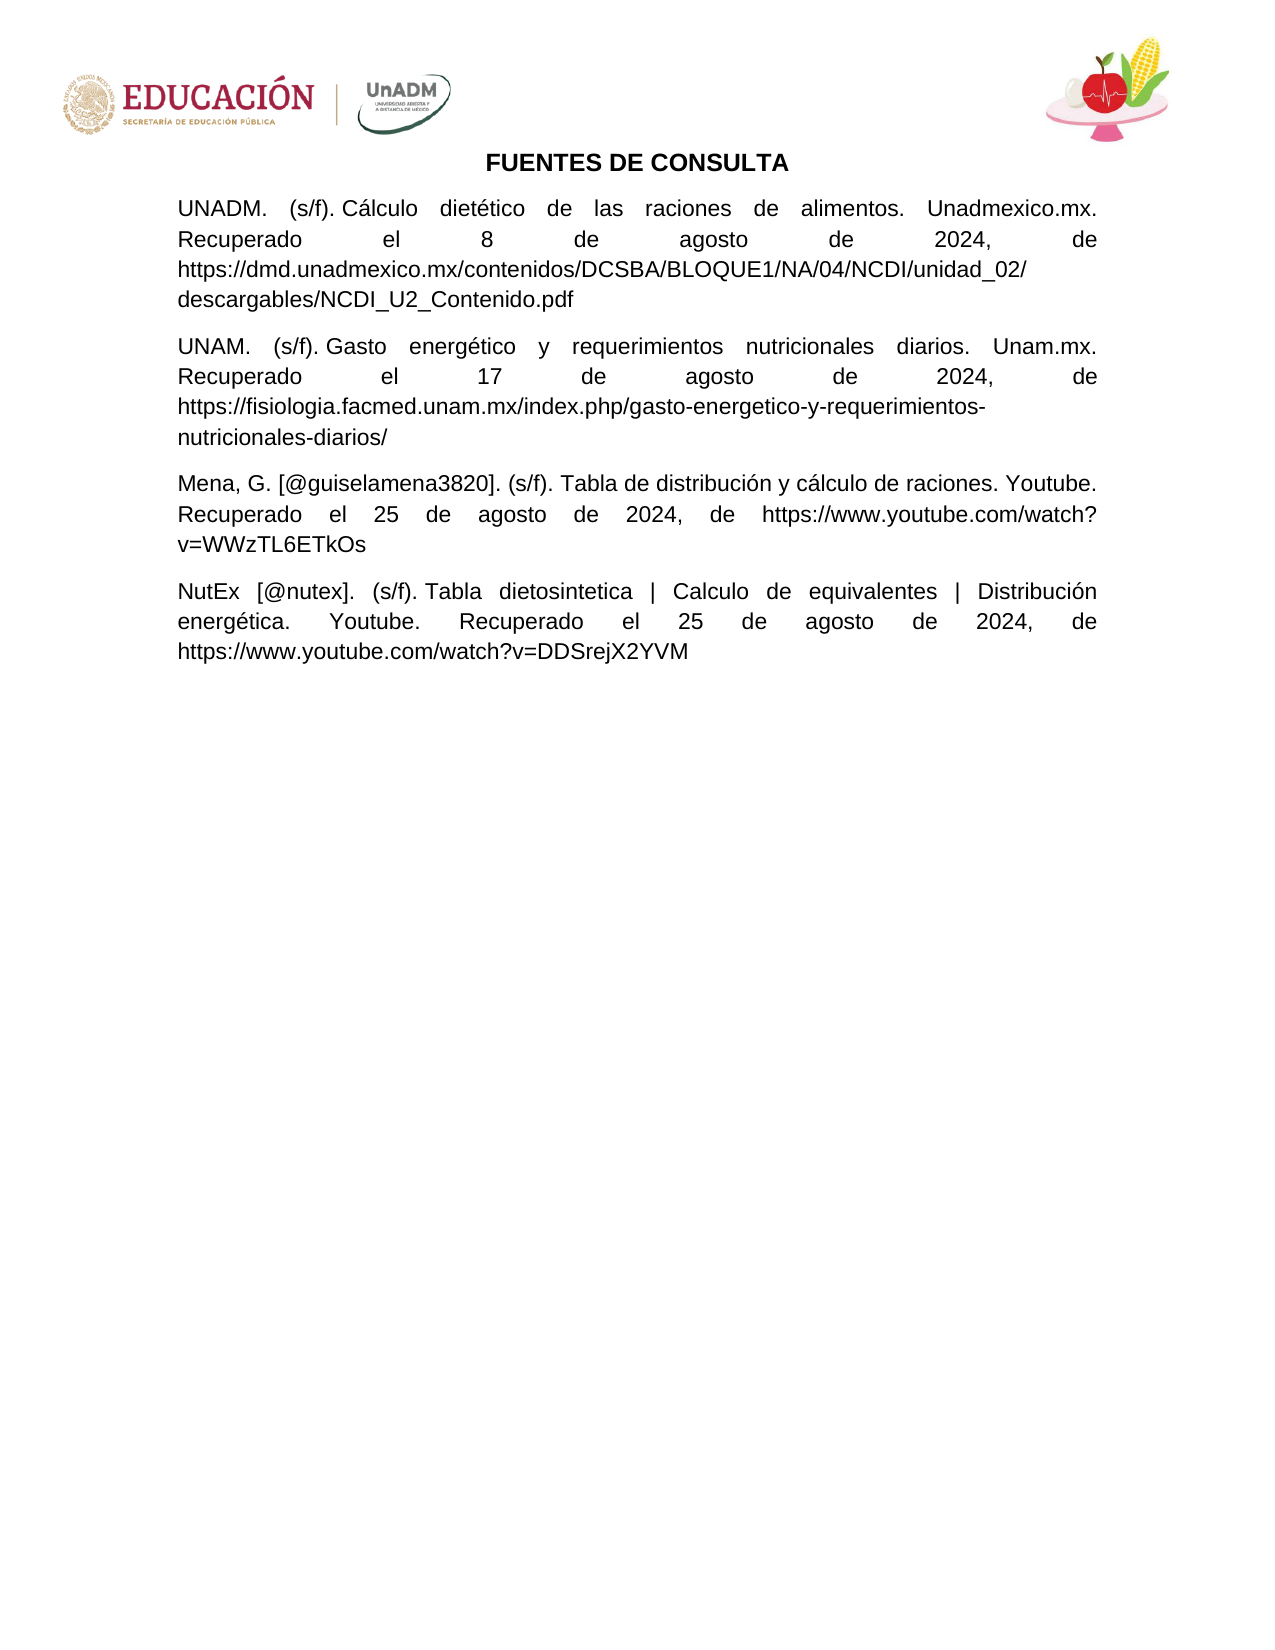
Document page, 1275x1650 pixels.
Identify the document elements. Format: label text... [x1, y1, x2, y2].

text FUENTES DE CONSULTA [177, 148, 1098, 176]
picture [1042, 34, 1170, 148]
text NutEx [@nutex]. (s/f). Tabla dietosintetica | Calculo de equivalentes | Distribución energética. Youtube. Recuperado el 25 de agosto de 2024, de https://www.youtube.com/watch?v=DDSrejX2YVM [177, 578, 1098, 664]
text Mena, G. [@guiselamena3820]. (s/f). Tabla de distribución y cálculo de raciones. Youtube. Recuperado el 25 de agosto de 2024, de https://www.youtube.com/watch?v=WWzTL6ETkOs [177, 470, 1098, 557]
text UNAM. (s/f). Gasto energético y requerimientos nutricionales diarios. Unam.mx. Recuperado el 17 de agosto de 2024, de https://fisiologia.facmed.unam.mx/index.php/gasto-energetico-y-requerimientos-nutricionales-diarios/ [177, 333, 1098, 450]
picture [63, 65, 451, 146]
text UNADM. (s/f). Cálculo dietético de las raciones de alimentos. Unadmexico.mx. Recuperado el 8 de agosto de 2024, de https://dmd.unadmexico.mx/contenidos/DCSBA/BLOQUE1/NA/04/NCDI/unidad_02/descargables/NCDI_U2_Contenido.pdf [177, 195, 1098, 312]
